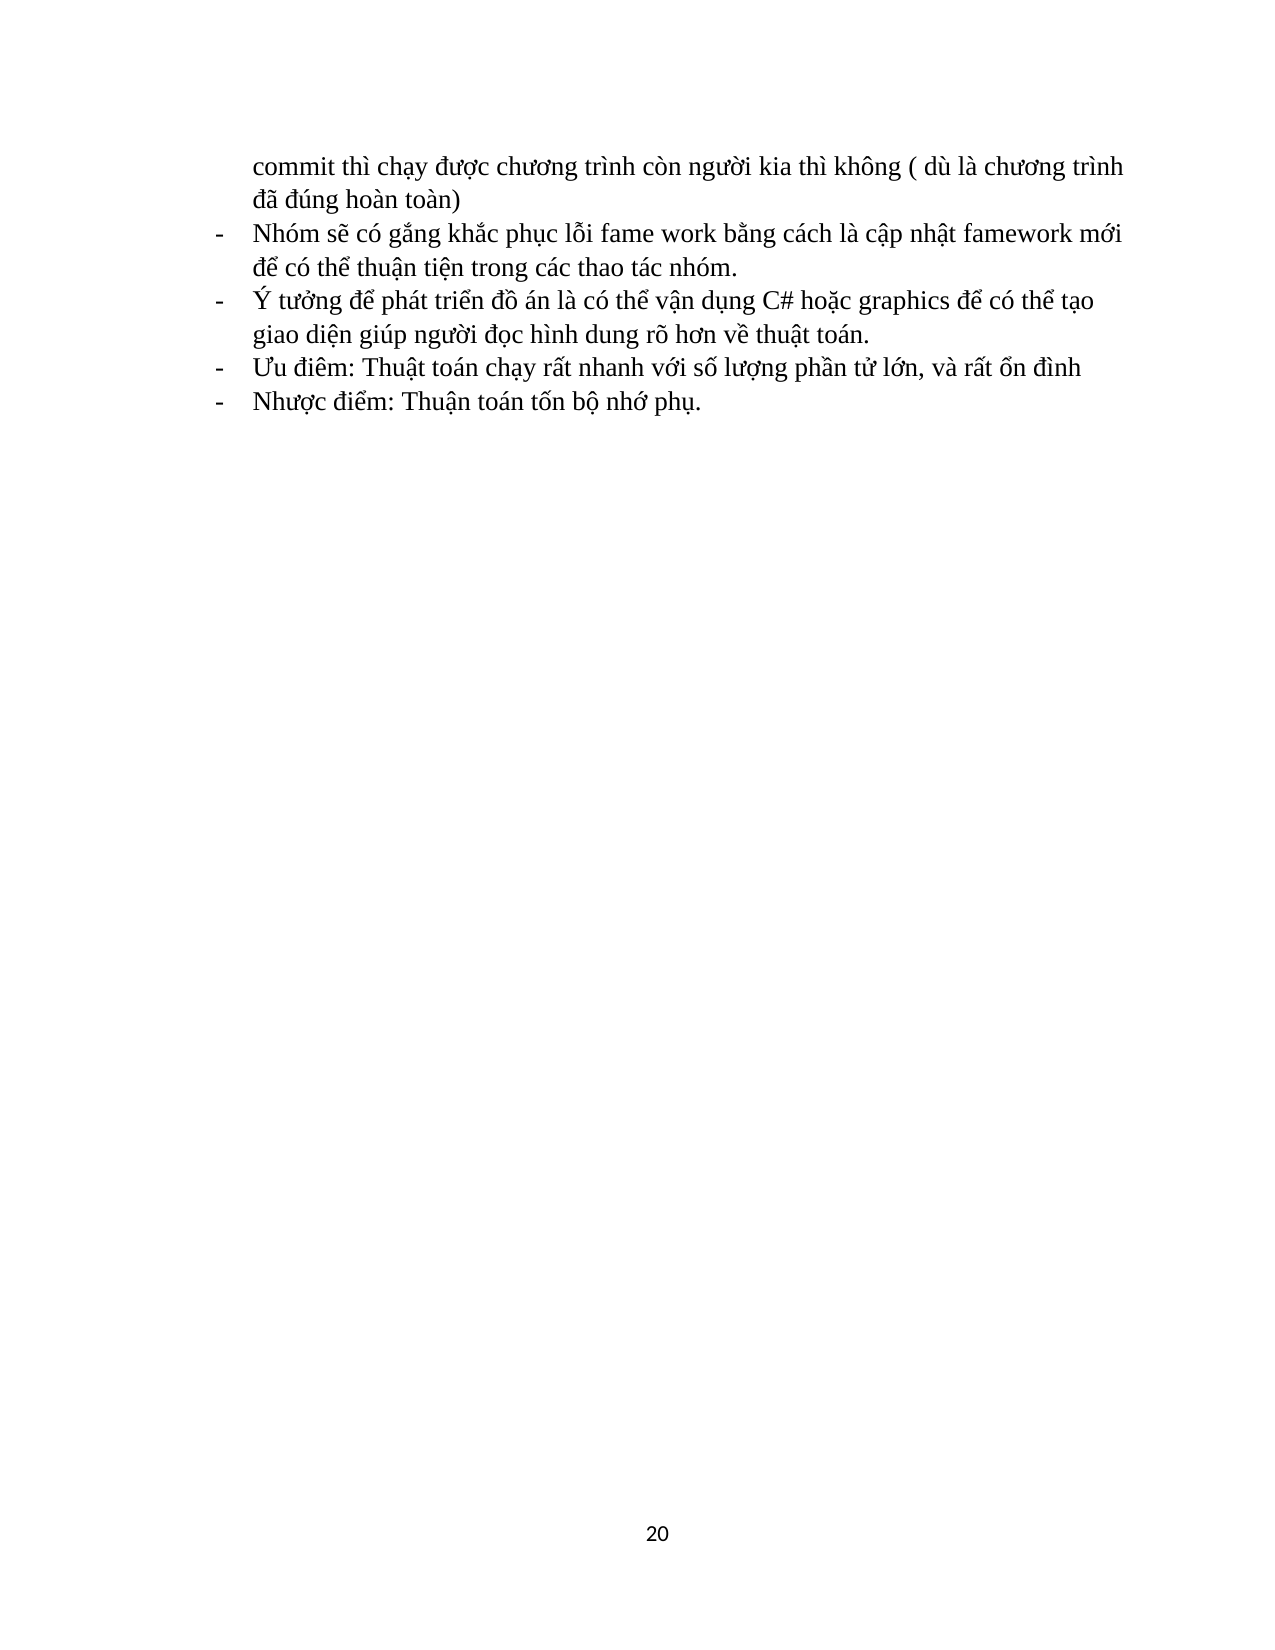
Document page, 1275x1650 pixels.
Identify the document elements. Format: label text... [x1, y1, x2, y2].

list Nhóm sẽ có gắng khắc phục lỗi fame work bằng cách là cập nhật famework mới để có thể thuận tiện trong các thao tác nhóm. [215, 217, 1137, 282]
list Ý tưởng để phát triển đồ án là có thể vận dụng C# hoặc graphics để có thể tạo giao diện giúp người đọc hình dung rõ hơn về thuật toán. [215, 284, 1137, 349]
list Nhược điểm: Thuận toán tốn bộ nhớ phụ. [215, 385, 1137, 416]
list Ưu điêm: Thuật toán chạy rất nhanh với số lượng phần tử lớn, và rất ổn đình [215, 351, 1137, 382]
